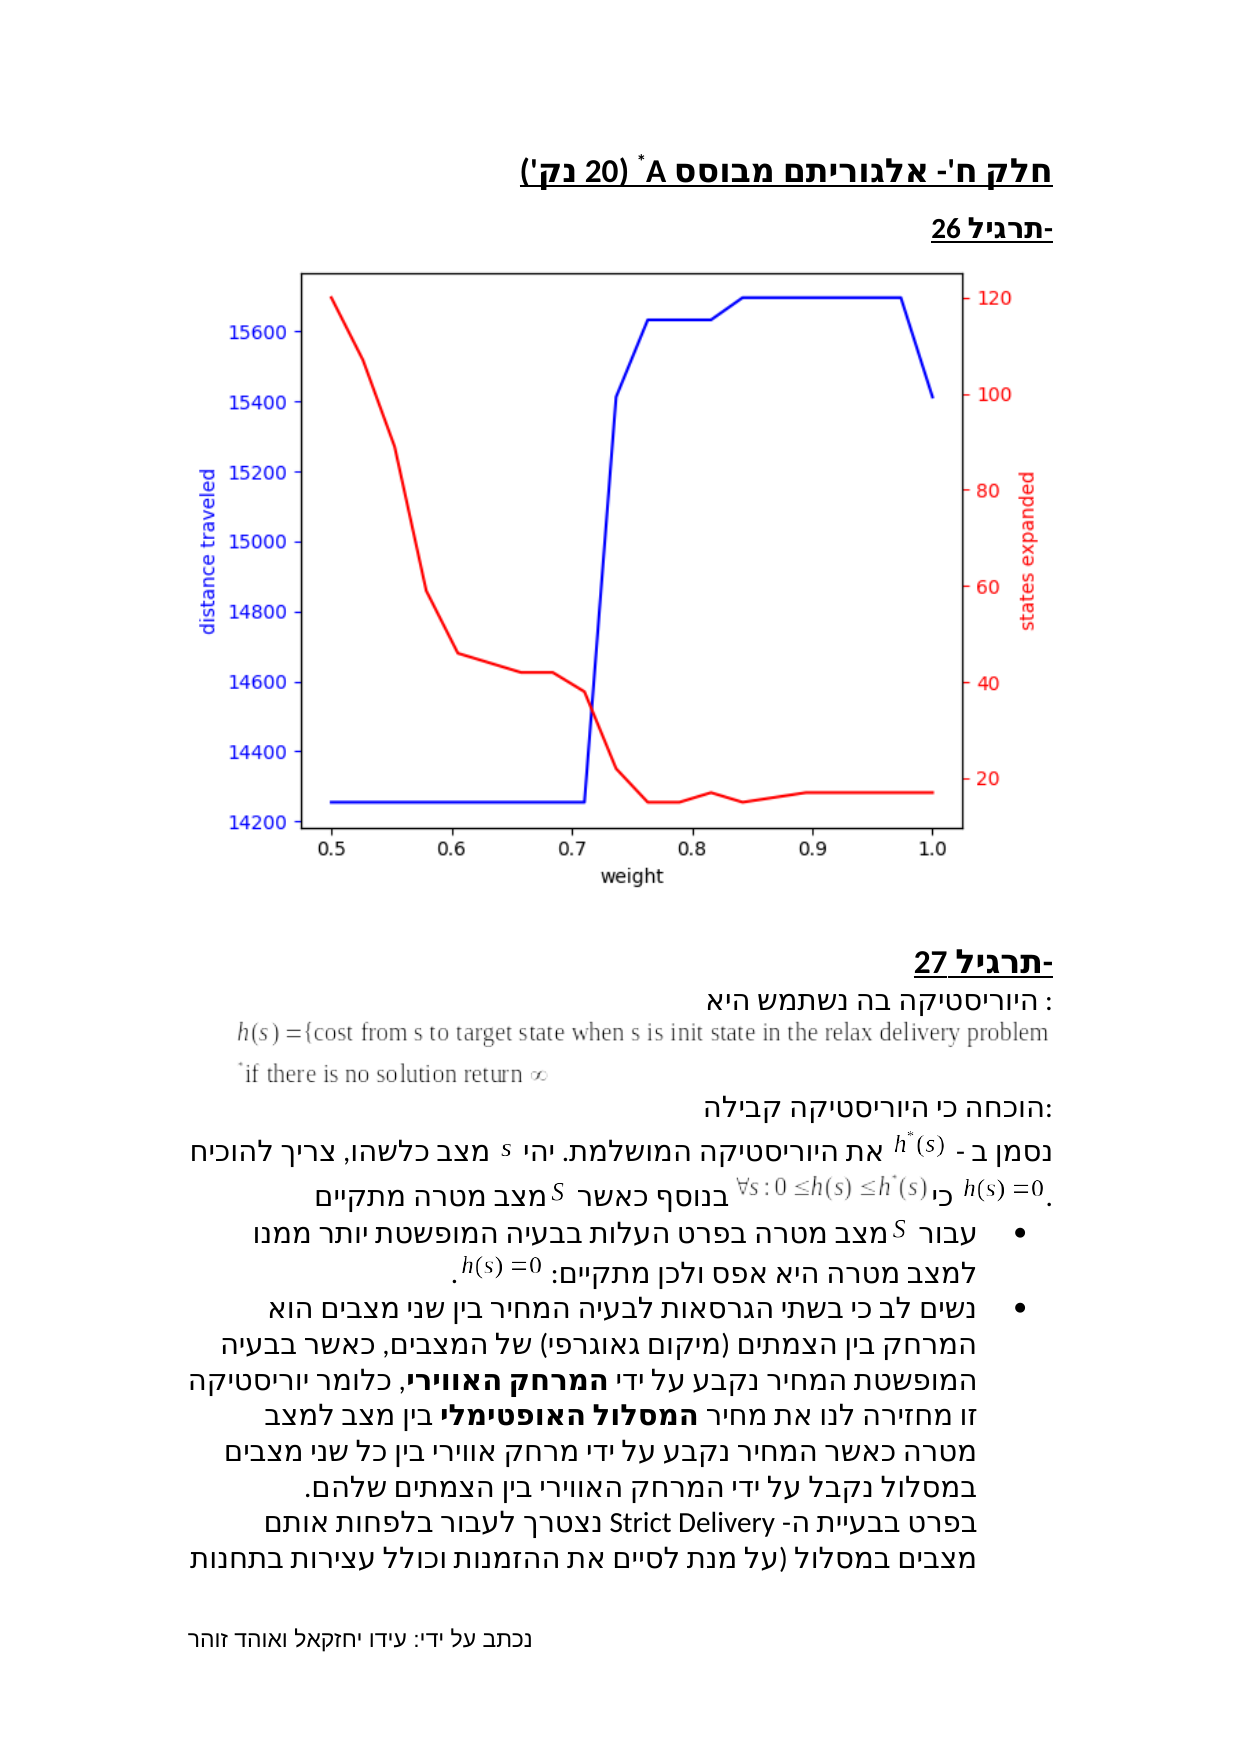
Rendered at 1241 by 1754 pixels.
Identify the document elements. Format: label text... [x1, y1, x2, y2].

text תרגיל 26- [187, 211, 1053, 246]
list עבור מצב מטרה בפרט העלות בבעיה המופשטת יותר ממנו למצב מטרה היא אפס ולכן מתקיים: . [187, 1213, 1015, 1291]
text היוריסטיקה בה נשתמש היא : [187, 982, 1053, 1018]
text תרגיל 27- [187, 941, 1053, 982]
picture [187, 255, 1053, 901]
text חלק ח'- אלגוריתם מבוסס A* (20 נק') [187, 150, 1053, 191]
text הוכחה כי היוריסטיקה קבילה: נסמן ב - את היוריסטיקה המושלמת. יהי מצב כלשהו, צריך להוכיח כיבנוסף כאשר מצב מטרה מתקיים . [187, 1089, 1053, 1213]
